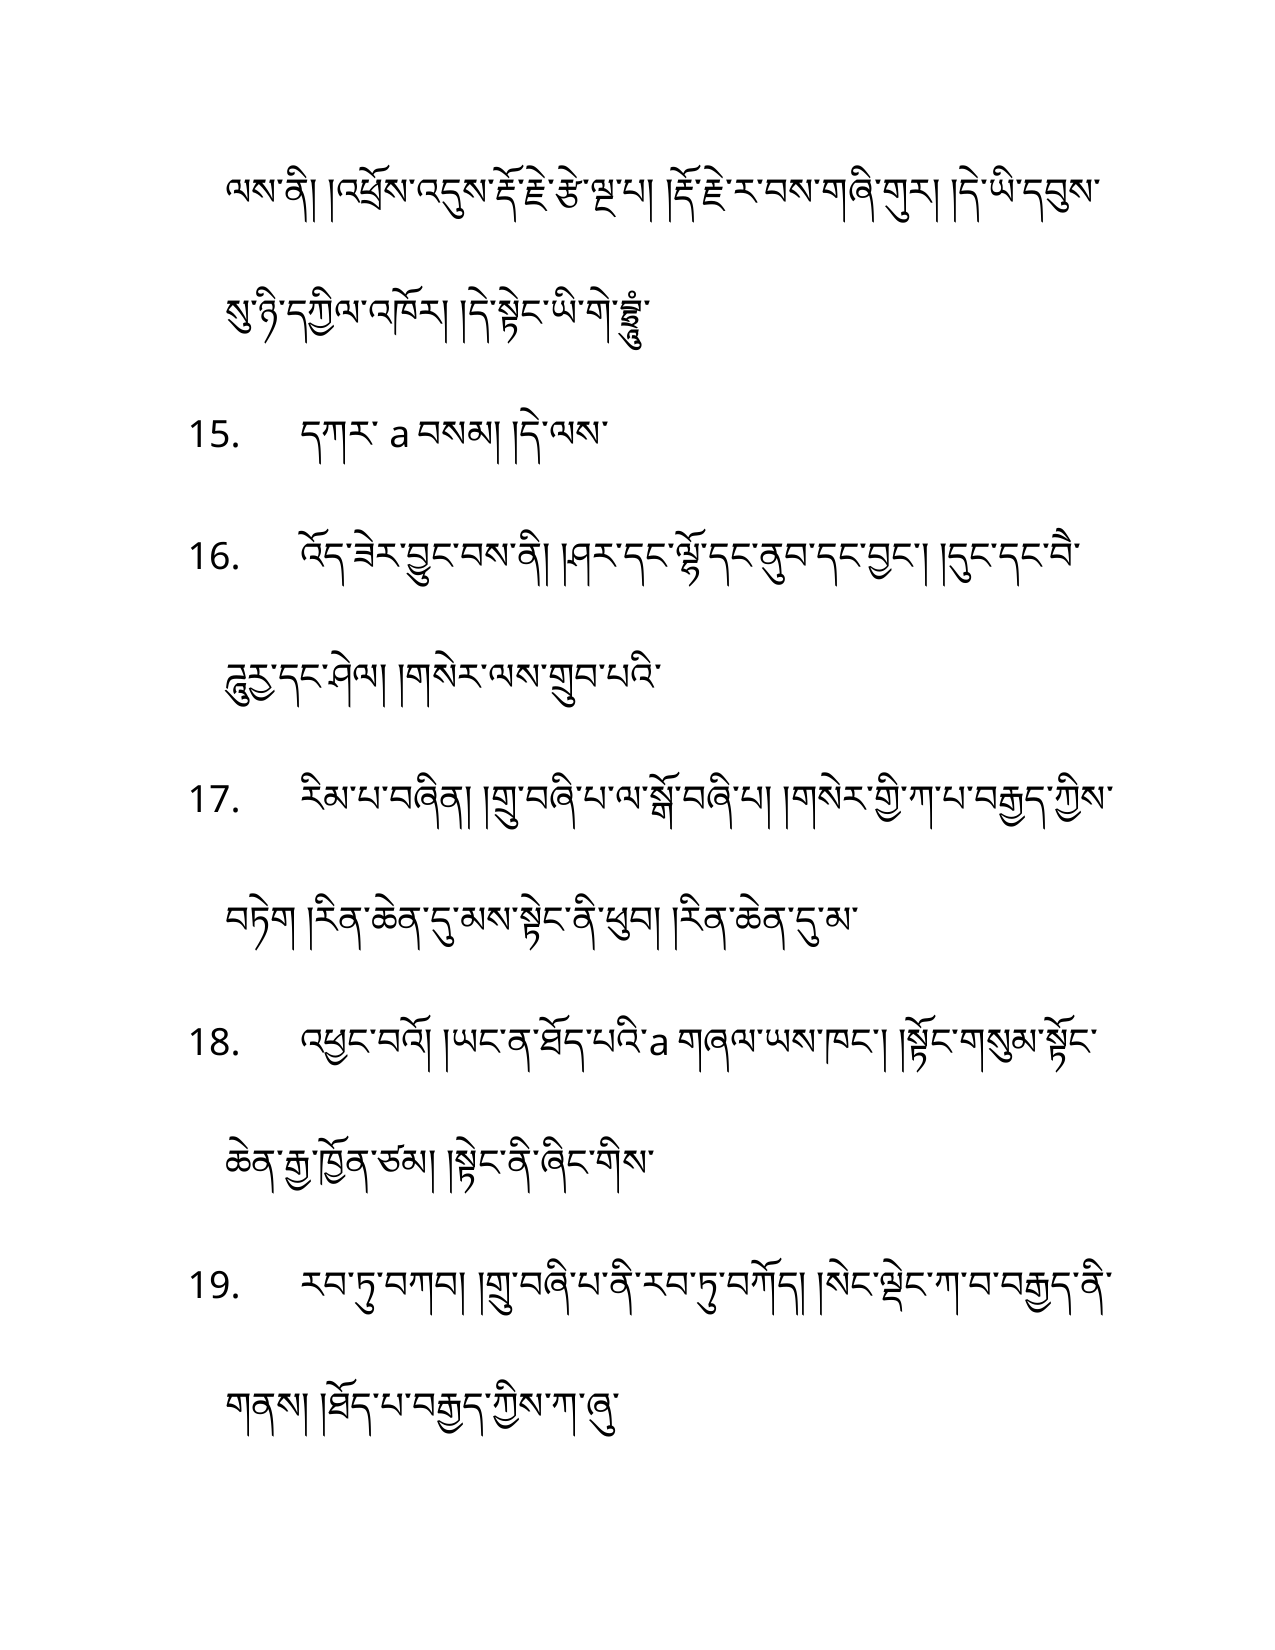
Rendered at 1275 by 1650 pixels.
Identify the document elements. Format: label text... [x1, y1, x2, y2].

list འོད་ཟེར་བྱུང་བས་ནི། །ཤར་དང་ལྷོ་དང་ནུབ་དང་བྱང༌། །དུང་དང་བཻ་ཌཱུརྱ་དང་ཤེལ། །གསེར་ལས་གྲུབ་པའི་ [187, 514, 1125, 741]
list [187, 150, 1125, 377]
list རབ་ཏུ་བཀབ། །གྲུ་བཞི་པ་ནི་རབ་ཏུ་བཀོད། །སེང་ལྡེང་ཀ་བ་བརྒྱད་ནི་གནས། །ཐོད་པ་བརྒྱད་ཀྱིས་ཀ་ཞུ་ [187, 1243, 1125, 1470]
list དཀར་ aབསམ། །དེ་ལས་ [187, 393, 1125, 498]
list འཕྱང་བའོ། །ཡང་ན་ཐོད་པའི་aགཞལ་ཡས་ཁང༌། །སྟོང་གསུམ་སྟོང་ཆེན་རྒྱ་ཁྱོན་ཙམ། །སྟེང་ནི་ཞིང་གིས་ [187, 1000, 1125, 1227]
list རིམ་པ་བཞིན། །གྲུ་བཞི་པ་ལ་སྒོ་བཞི་པ། །གསེར་གྱི་ཀ་པ་བརྒྱད་ཀྱིས་བཏེག །རིན་ཆེན་དུ་མས་སྟེང་ནི་ཕུབ། །རིན་ཆེན་དུ་མ་ [187, 757, 1125, 984]
